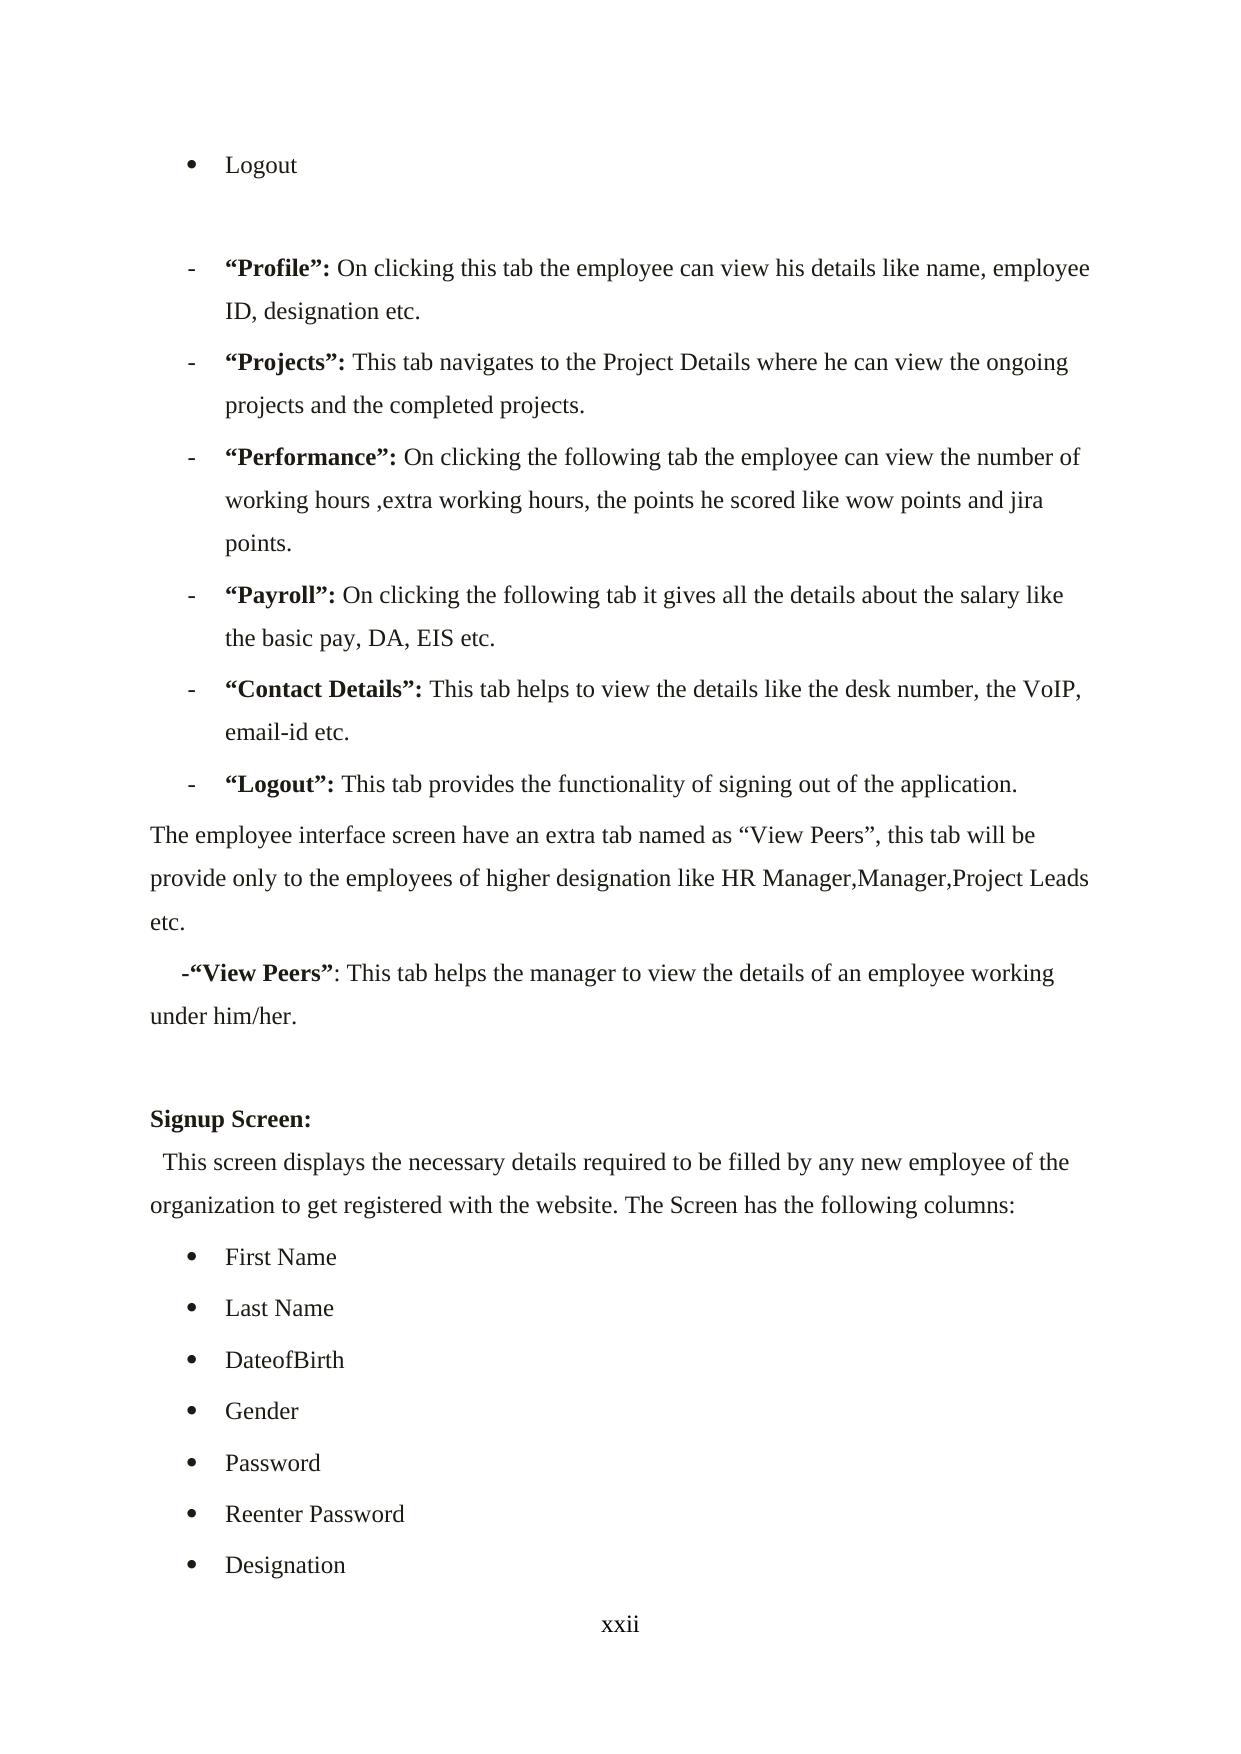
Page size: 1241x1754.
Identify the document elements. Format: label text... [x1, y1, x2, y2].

list “Contact Details”: This tab helps to view the details like the desk number, the VoIP, email-id etc. [187, 674, 1090, 746]
text The employee interface screen have an extra tab named as “View Peers”, this tab will be provide only to the employees of higher designation like HR Manager,Manager,Project Leads etc. [150, 820, 1090, 935]
list “Logout”: This tab provides the functionality of signing out of the application. [187, 769, 1090, 798]
list Password [187, 1448, 1090, 1476]
list “Payroll”: On clicking the following tab it gives all the details about the salary like the basic pay, DA, EIS etc. [187, 580, 1090, 652]
text Signup Screen: This screen displays the necessary details required to be filled by any new employee of the organization to get registered with the website. The Screen has the following columns: [150, 1104, 1090, 1219]
list “Profile”: On clicking this tab the employee can view his details like name, employee ID, designation etc. [187, 253, 1090, 325]
list Gender [187, 1396, 1090, 1425]
list “Performance”: On clicking the following tab the employee can view the number of working hours ,extra working hours, the points he scored like wow points and jira points. [187, 442, 1090, 557]
list Logout [187, 150, 1090, 179]
list “Projects”: This tab navigates to the Project Details where he can view the ongoing projects and the completed projects. [187, 347, 1090, 419]
list Reenter Password [187, 1499, 1090, 1528]
list DateofBirth [187, 1345, 1090, 1373]
text -“View Peers”: This tab helps the manager to view the details of an employee working under him/her. [150, 958, 1090, 1030]
list Last Name [187, 1293, 1090, 1322]
list Designation [187, 1551, 1090, 1579]
list First Name [187, 1242, 1090, 1271]
